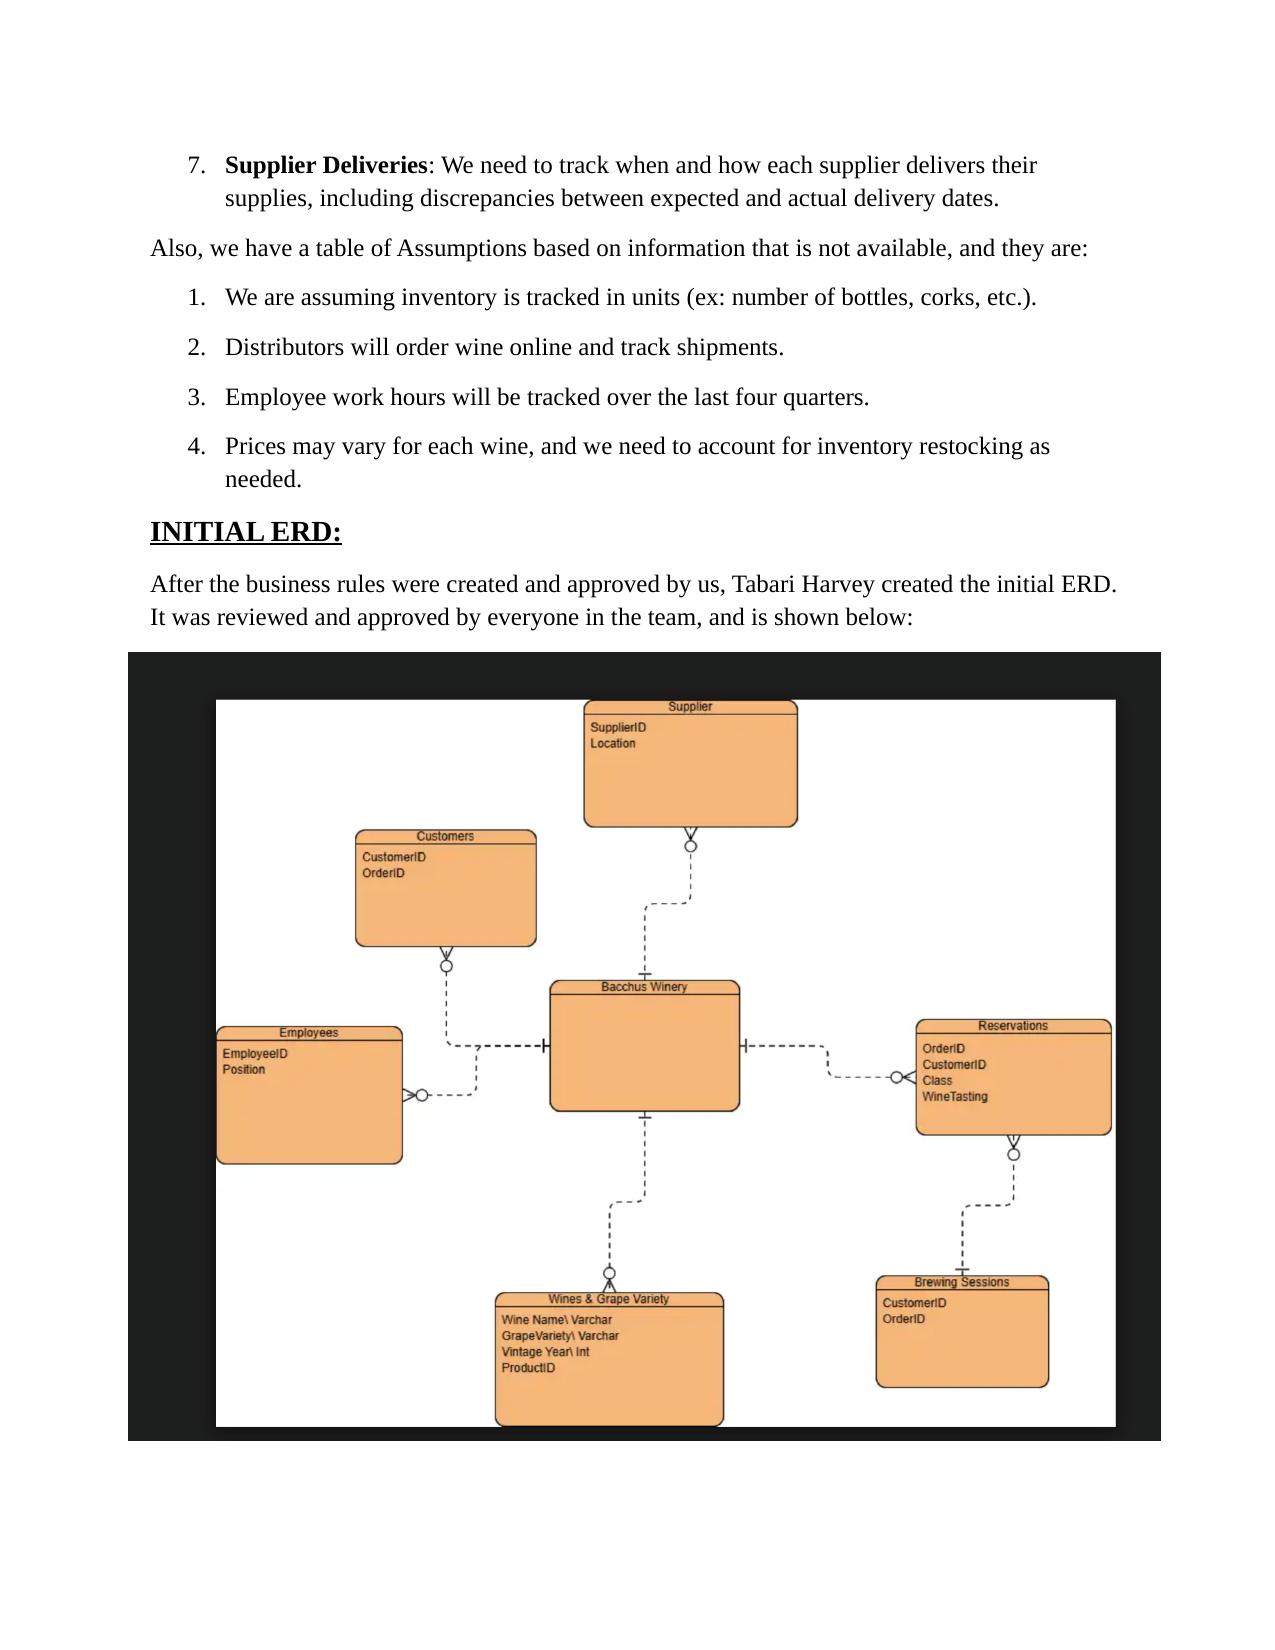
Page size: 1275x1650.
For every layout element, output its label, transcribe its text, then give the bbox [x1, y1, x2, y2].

text INITIAL ERD: [150, 514, 1125, 548]
list Supplier Deliveries: We need to track when and how each supplier delivers their supplies, including discrepancies between expected and actual delivery dates. [187, 150, 1125, 212]
text After the business rules were created and approved by us, Tabari Harvey created the initial ERD. It was reviewed and approved by everyone in the team, and is shown below: [150, 569, 1125, 631]
text Also, we have a table of Assumptions based on information that is not available, and they are: [150, 233, 1125, 261]
list Employee work hours will be tracked over the last four quarters. [187, 382, 1125, 411]
list Distributors will order wine online and track shipments. [187, 332, 1125, 361]
list We are assuming inventory is tracked in units (ex: number of bottles, corks, etc.). [187, 282, 1125, 311]
list Prices may vary for each wine, and we need to account for inventory restocking as needed. [187, 431, 1125, 493]
picture [128, 652, 1161, 1441]
